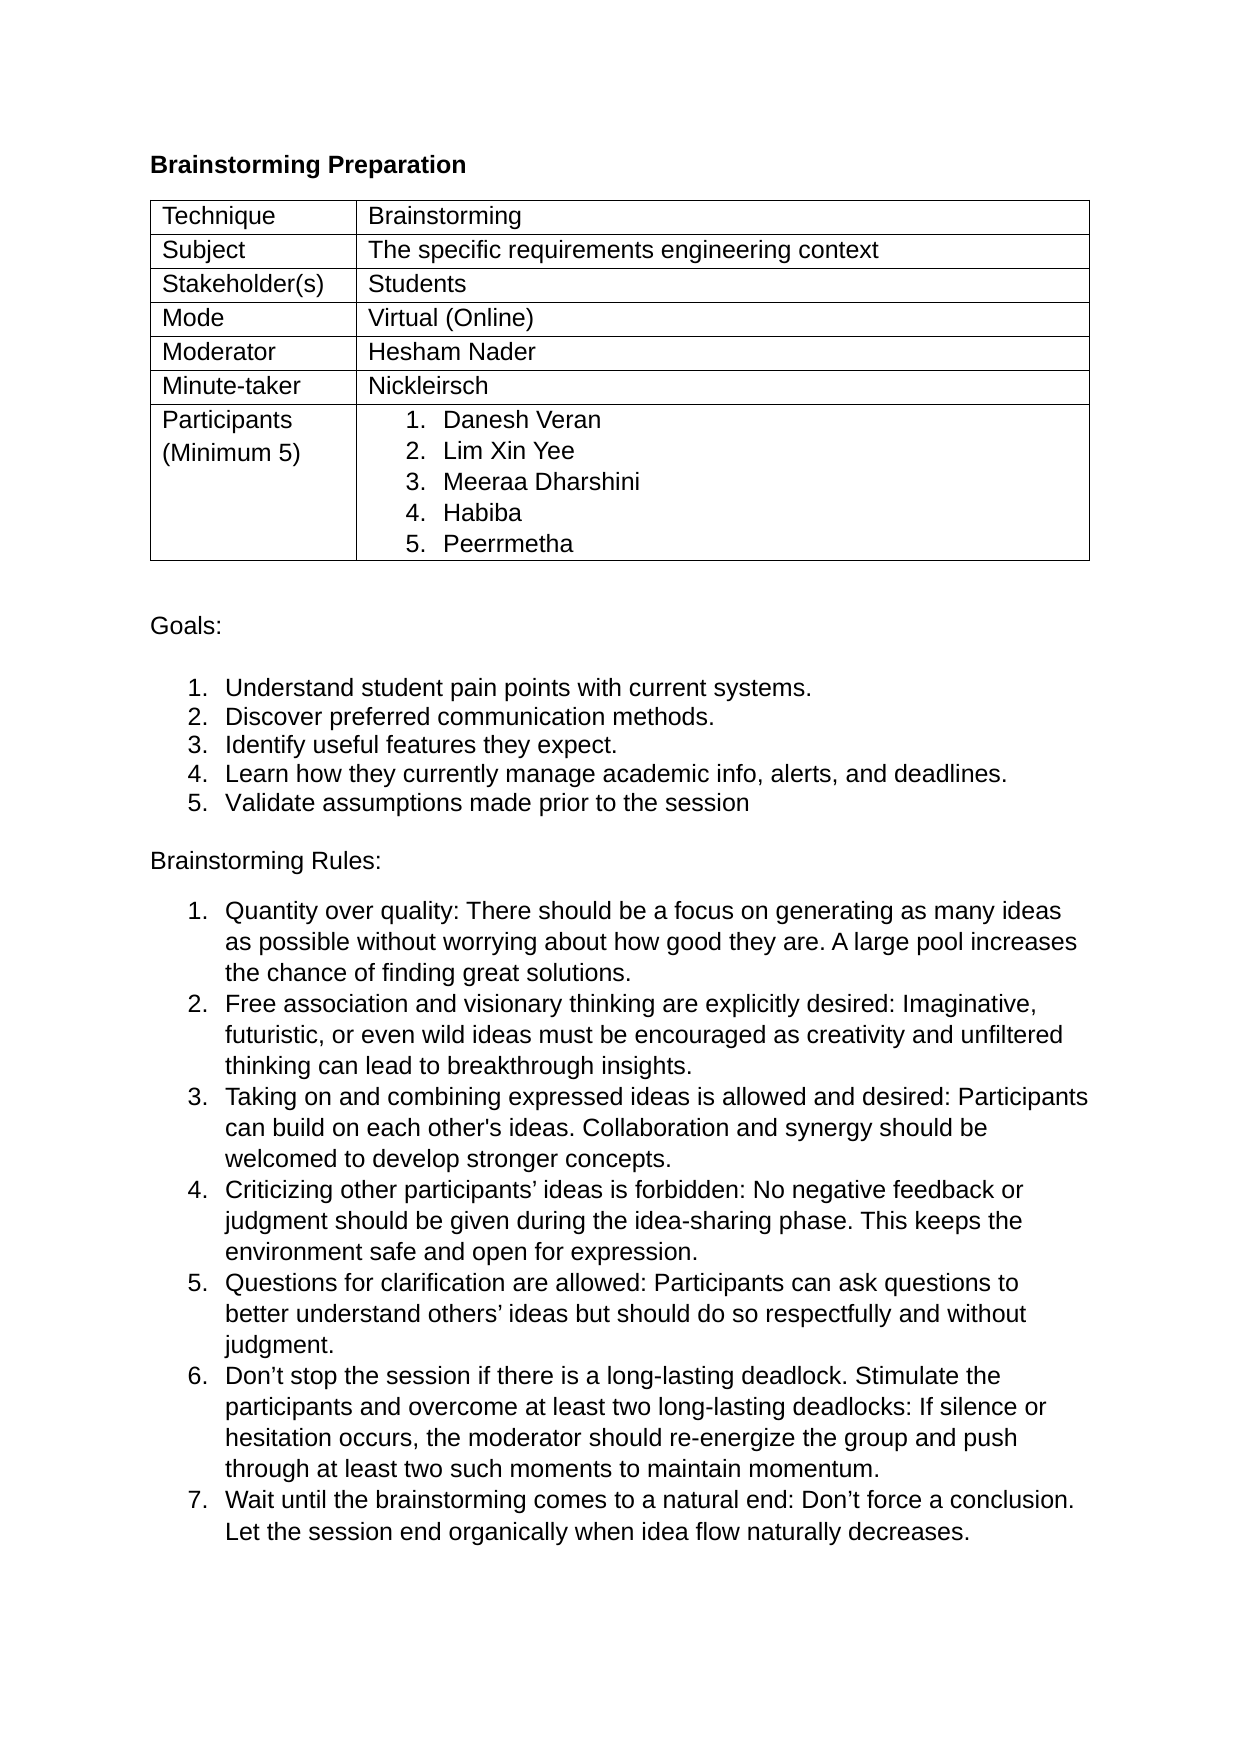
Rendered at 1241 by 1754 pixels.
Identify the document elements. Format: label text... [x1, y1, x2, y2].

table_cell Mode [151, 303, 356, 336]
text Brainstorming Rules: [150, 846, 1090, 875]
list Discover preferred communication methods. [187, 702, 1090, 731]
list Don’t stop the session if there is a long-lasting deadlock. Stimulate the participants and overcome at least two long-lasting deadlocks: If silence or hesitation occurs, the moderator should re-energize the group and push through at least two such moments to maintain momentum. [187, 1361, 1090, 1483]
list Validate assumptions made prior to the session [187, 788, 1090, 817]
table_cell Danesh Veran Lim Xin Yee Meeraa Dharshini Habiba Peerrmetha [357, 405, 1089, 560]
list Quantity over quality: There should be a focus on generating as many ideas as possible without worrying about how good they are. A large pool increases the chance of finding great solutions. [187, 896, 1090, 986]
table_cell Participants (Minimum 5) [151, 405, 356, 560]
table_cell Nickleirsch [357, 371, 1089, 404]
table_cell Minute-taker [151, 371, 356, 404]
list Identify useful features they expect. [187, 731, 1090, 759]
table_cell Virtual (Online) [357, 303, 1089, 336]
table_header Brainstorming [357, 201, 1089, 234]
list Free association and visionary thinking are explicitly desired: Imaginative, futuristic, or even wild ideas must be encouraged as creativity and unfiltered thinking can lead to breakthrough insights. [187, 989, 1090, 1079]
table_cell Hesham Nader [357, 337, 1089, 370]
table_cell Stakeholder(s) [151, 269, 356, 302]
table_cell Moderator [151, 337, 356, 370]
list Learn how they currently manage academic info, alerts, and deadlines. [187, 759, 1090, 788]
table_cell The specific requirements engineering context [357, 235, 1089, 268]
table_cell Students [357, 269, 1089, 302]
list Questions for clarification are allowed: Participants can ask questions to better understand others’ ideas but should do so respectfully and without judgment. [187, 1268, 1090, 1359]
table_header Technique [151, 201, 356, 234]
list Wait until the brainstorming comes to a natural end: Don’t force a conclusion. Let the session end organically when idea flow naturally decreases. [187, 1485, 1090, 1545]
list Taking on and combining expressed ideas is allowed and desired: Participants can build on each other's ideas. Collaboration and synergy should be welcomed to develop stronger concepts. [187, 1082, 1090, 1173]
list Understand student pain points with current systems. [187, 673, 1090, 702]
list Criticizing other participants’ ideas is forbidden: No negative feedback or judgment should be given during the idea-sharing phase. This keeps the environment safe and open for expression. [187, 1175, 1090, 1266]
text Brainstorming Preparation [150, 150, 1090, 179]
table_cell Subject [151, 235, 356, 268]
text Goals: [150, 611, 1090, 639]
